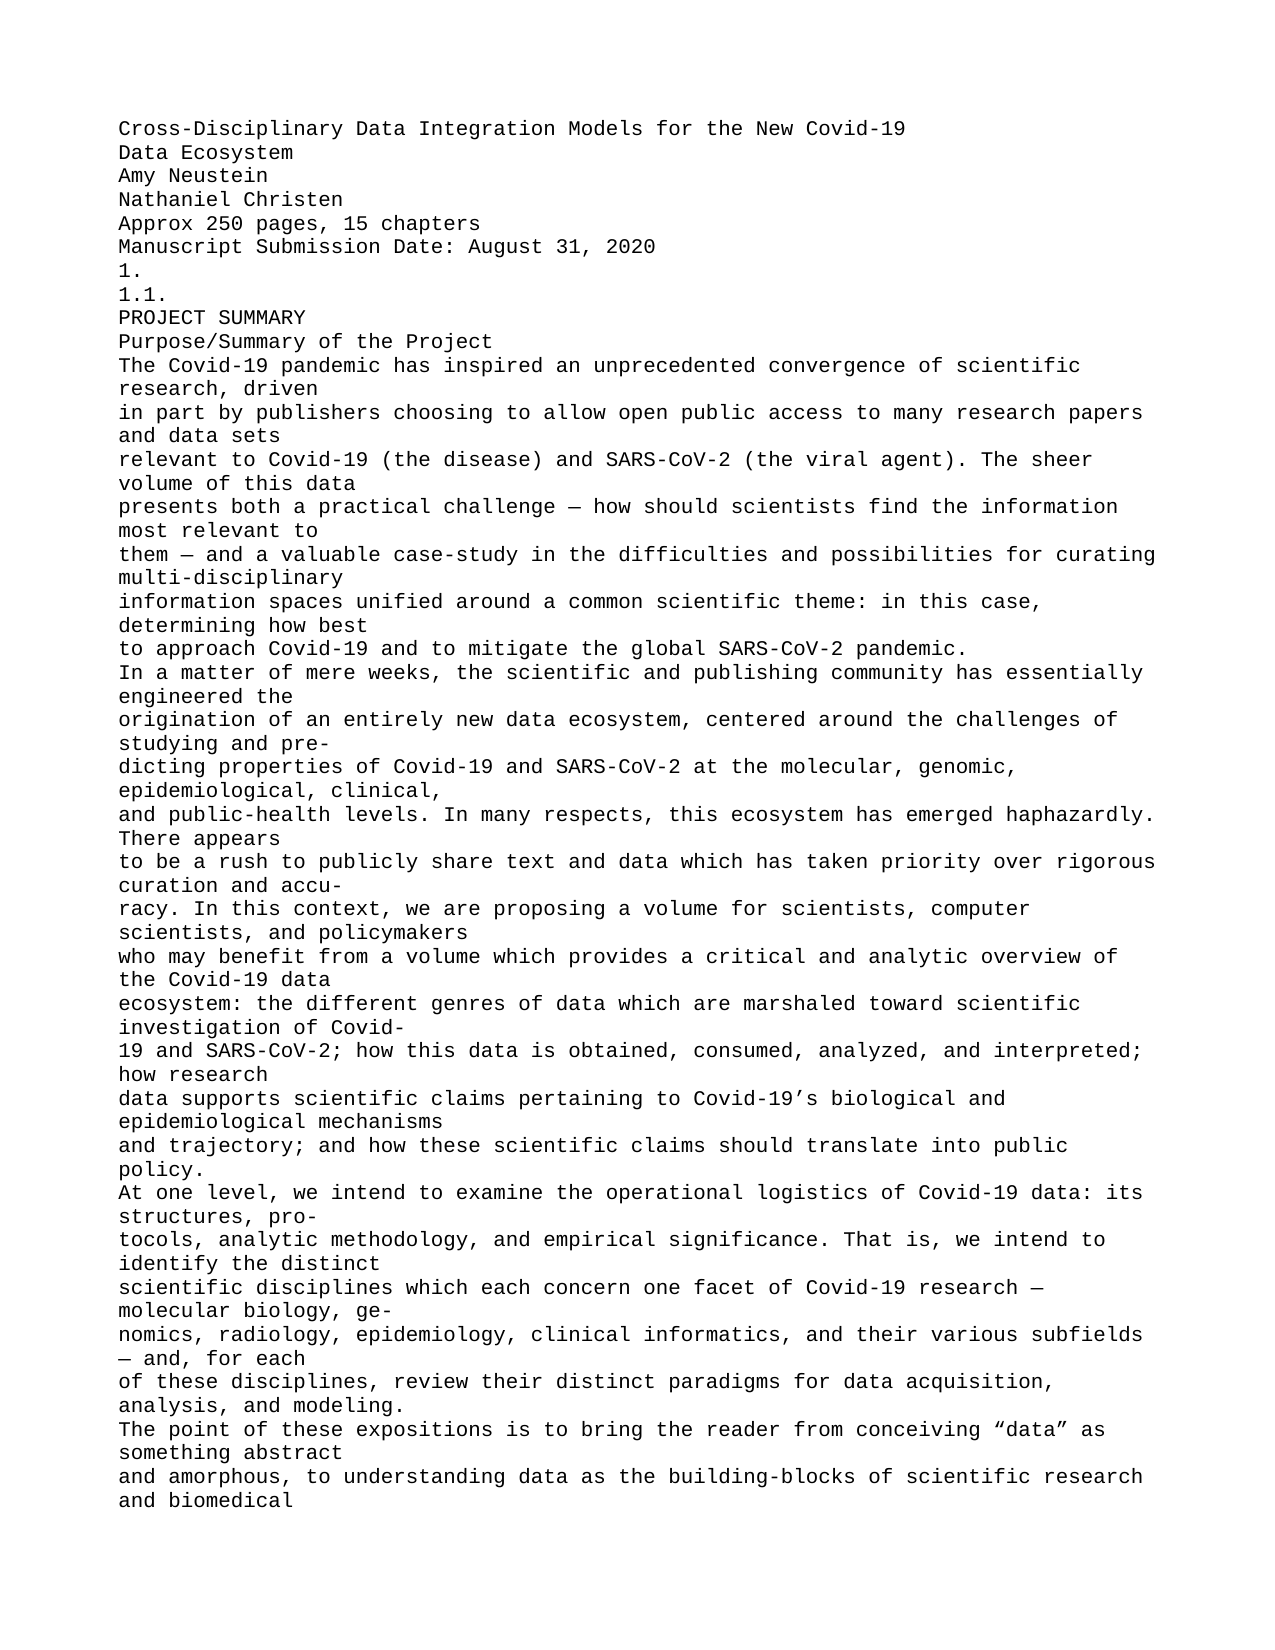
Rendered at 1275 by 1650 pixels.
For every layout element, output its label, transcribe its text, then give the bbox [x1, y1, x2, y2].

text to be a rush to publicly share text and data which has taken priority over rigorous curation and accu- [118, 851, 1157, 898]
text 19 and SARS-CoV-2; how this data is obtained, consumed, analyzed, and interpreted; how research [118, 1040, 1157, 1088]
text who may benefit from a volume which provides a critical and analytic overview of the Covid-19 data [118, 946, 1157, 993]
text to approach Covid-19 and to mitigate the global SARS-CoV-2 pandemic. [118, 638, 1157, 662]
text of these disciplines, review their distinct paradigms for data acquisition, analysis, and modeling. [118, 1371, 1157, 1419]
text and amorphous, to understanding data as the building-blocks of scientific research and biomedical [118, 1466, 1157, 1513]
text scientific disciplines which each concern one facet of Covid-19 research — molecular biology, ge- [118, 1277, 1157, 1324]
text ecosystem: the different genres of data which are marshaled toward scientific investigation of Covid- [118, 993, 1157, 1040]
text and public-health levels. In many respects, this ecosystem has emerged haphazardly. There appears [118, 804, 1157, 851]
text Cross-Disciplinary Data Integration Models for the New Covid-19 [118, 118, 1157, 142]
text Purpose/Summary of the Project [118, 331, 1157, 354]
text Manuscript Submission Date: August 31, 2020 [118, 236, 1157, 260]
text tocols, analytic methodology, and empirical significance. That is, we intend to identify the distinct [118, 1229, 1157, 1277]
text PROJECT SUMMARY [118, 307, 1157, 331]
text dicting properties of Covid-19 and SARS-CoV-2 at the molecular, genomic, epidemiological, clinical, [118, 757, 1157, 804]
text 1.1. [118, 284, 1157, 307]
text nomics, radiology, epidemiology, clinical informatics, and their various subfields — and, for each [118, 1324, 1157, 1371]
text At one level, we intend to examine the operational logistics of Covid-19 data: its structures, pro- [118, 1182, 1157, 1229]
text information spaces unified around a common scientific theme: in this case, determining how best [118, 591, 1157, 638]
text them — and a valuable case-study in the difficulties and possibilities for curating multi-disciplinary [118, 544, 1157, 591]
text in part by publishers choosing to allow open public access to many research papers and data sets [118, 402, 1157, 449]
text 1. [118, 260, 1157, 284]
text Amy Neustein [118, 165, 1157, 189]
text data supports scientific claims pertaining to Covid-19’s biological and epidemiological mechanisms [118, 1088, 1157, 1135]
text Data Ecosystem [118, 142, 1157, 165]
text origination of an entirely new data ecosystem, centered around the challenges of studying and pre- [118, 709, 1157, 757]
text relevant to Covid-19 (the disease) and SARS-CoV-2 (the viral agent). The sheer volume of this data [118, 449, 1157, 496]
text Nathaniel Christen [118, 189, 1157, 213]
text The Covid-19 pandemic has inspired an unprecedented convergence of scientific research, driven [118, 354, 1157, 402]
text In a matter of mere weeks, the scientific and publishing community has essentially engineered the [118, 662, 1157, 709]
text The point of these expositions is to bring the reader from conceiving “data” as something abstract [118, 1419, 1157, 1466]
text racy. In this context, we are proposing a volume for scientists, computer scientists, and policymakers [118, 898, 1157, 946]
text presents both a practical challenge — how should scientists find the information most relevant to [118, 496, 1157, 544]
text and trajectory; and how these scientific claims should translate into public policy. [118, 1135, 1157, 1182]
text Approx 250 pages, 15 chapters [118, 213, 1157, 236]
